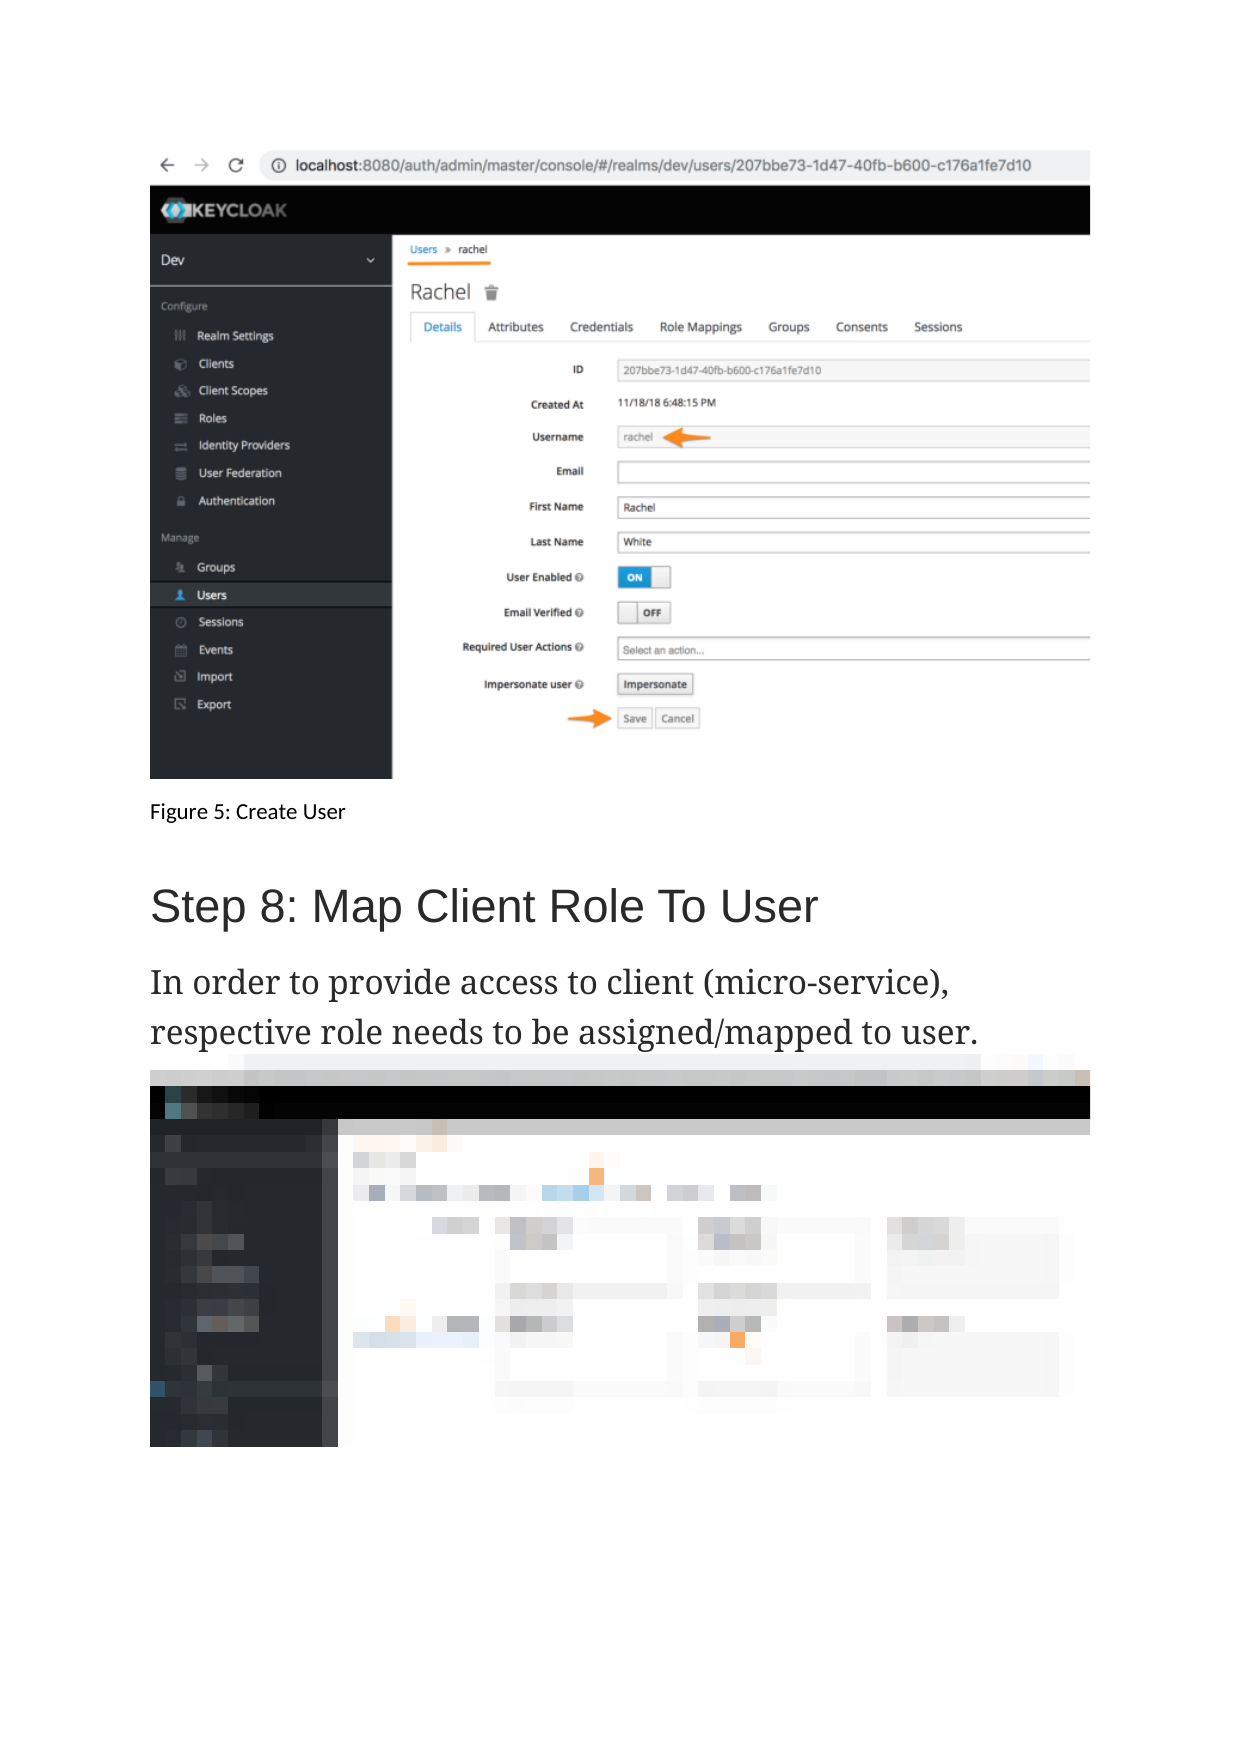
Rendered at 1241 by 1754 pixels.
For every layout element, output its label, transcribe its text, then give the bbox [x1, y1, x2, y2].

text In order to provide access to client (micro-service), respective role needs to be assigned/mapped to user. [150, 954, 1090, 1054]
picture [150, 150, 1091, 779]
picture [150, 1054, 1091, 1447]
text Figure 5: Create User [150, 797, 1090, 826]
subtitle Step 8: Map Client Role To User [150, 876, 1090, 933]
